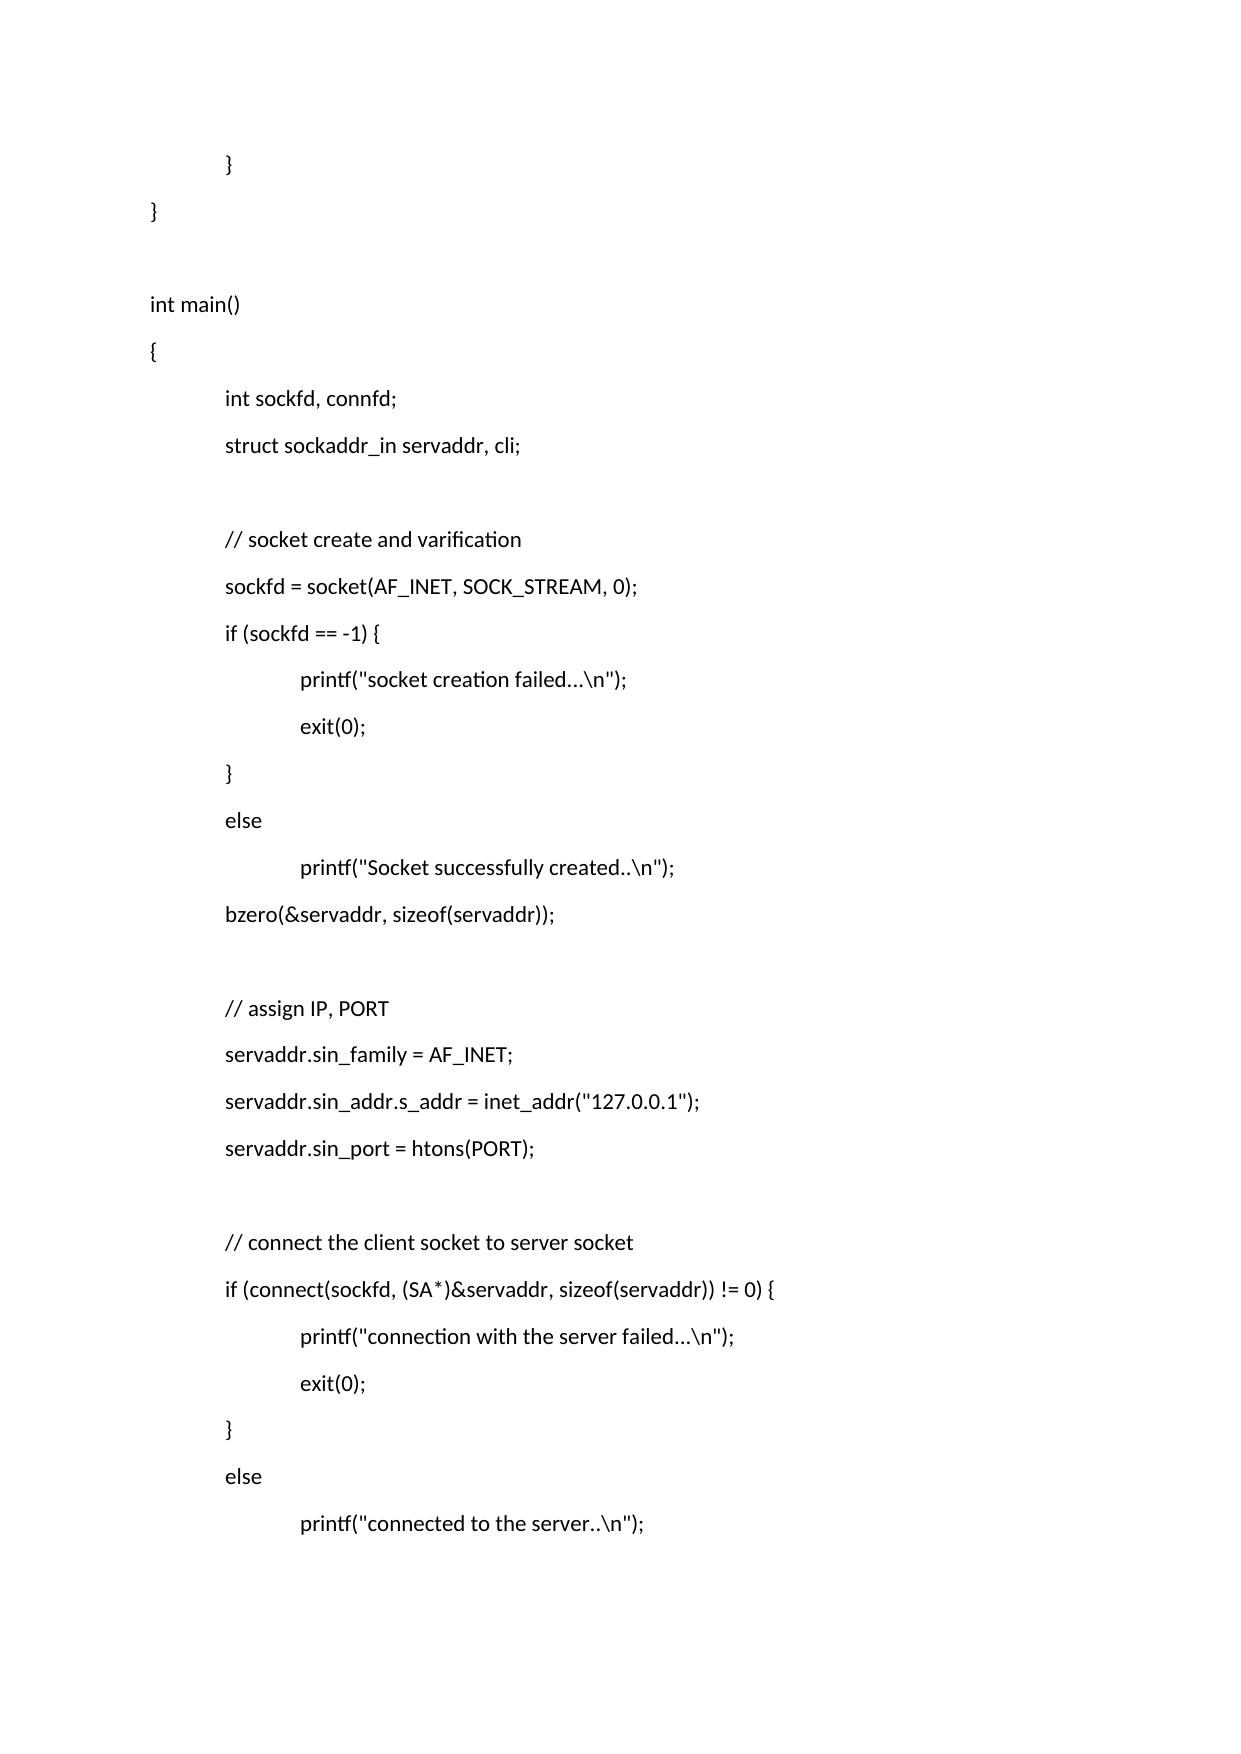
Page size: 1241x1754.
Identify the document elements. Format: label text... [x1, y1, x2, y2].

text } [150, 759, 1090, 787]
text bzero(&servaddr, sizeof(servaddr)); [150, 900, 1090, 928]
text servaddr.sin_addr.s_addr = inet_addr("127.0.0.1"); [150, 1087, 1090, 1116]
text printf("connected to the server..\n"); [150, 1509, 1090, 1537]
text } [150, 1416, 1090, 1444]
text printf("Socket successfully created..\n"); [150, 853, 1090, 881]
text int sockfd, connfd; [150, 384, 1090, 412]
text { [150, 337, 1090, 366]
text // socket create and varification [150, 525, 1090, 553]
text // assign IP, PORT [150, 994, 1090, 1022]
text printf("connection with the server failed...\n"); [150, 1322, 1090, 1350]
text else [150, 806, 1090, 834]
text if (sockfd == -1) { [150, 619, 1090, 647]
text sockfd = socket(AF_INET, SOCK_STREAM, 0); [150, 572, 1090, 600]
text int main() [150, 291, 1090, 319]
text servaddr.sin_port = htons(PORT); [150, 1134, 1090, 1162]
text struct sockaddr_in servaddr, cli; [150, 431, 1090, 459]
text } [150, 197, 1090, 225]
text if (connect(sockfd, (SA*)&servaddr, sizeof(servaddr)) != 0) { [150, 1275, 1090, 1303]
text else [150, 1462, 1090, 1491]
text } [150, 150, 1090, 178]
text // connect the client socket to server socket [150, 1228, 1090, 1256]
text servaddr.sin_family = AF_INET; [150, 1041, 1090, 1069]
text exit(0); [150, 1369, 1090, 1397]
text exit(0); [150, 712, 1090, 741]
text printf("socket creation failed...\n"); [150, 666, 1090, 694]
